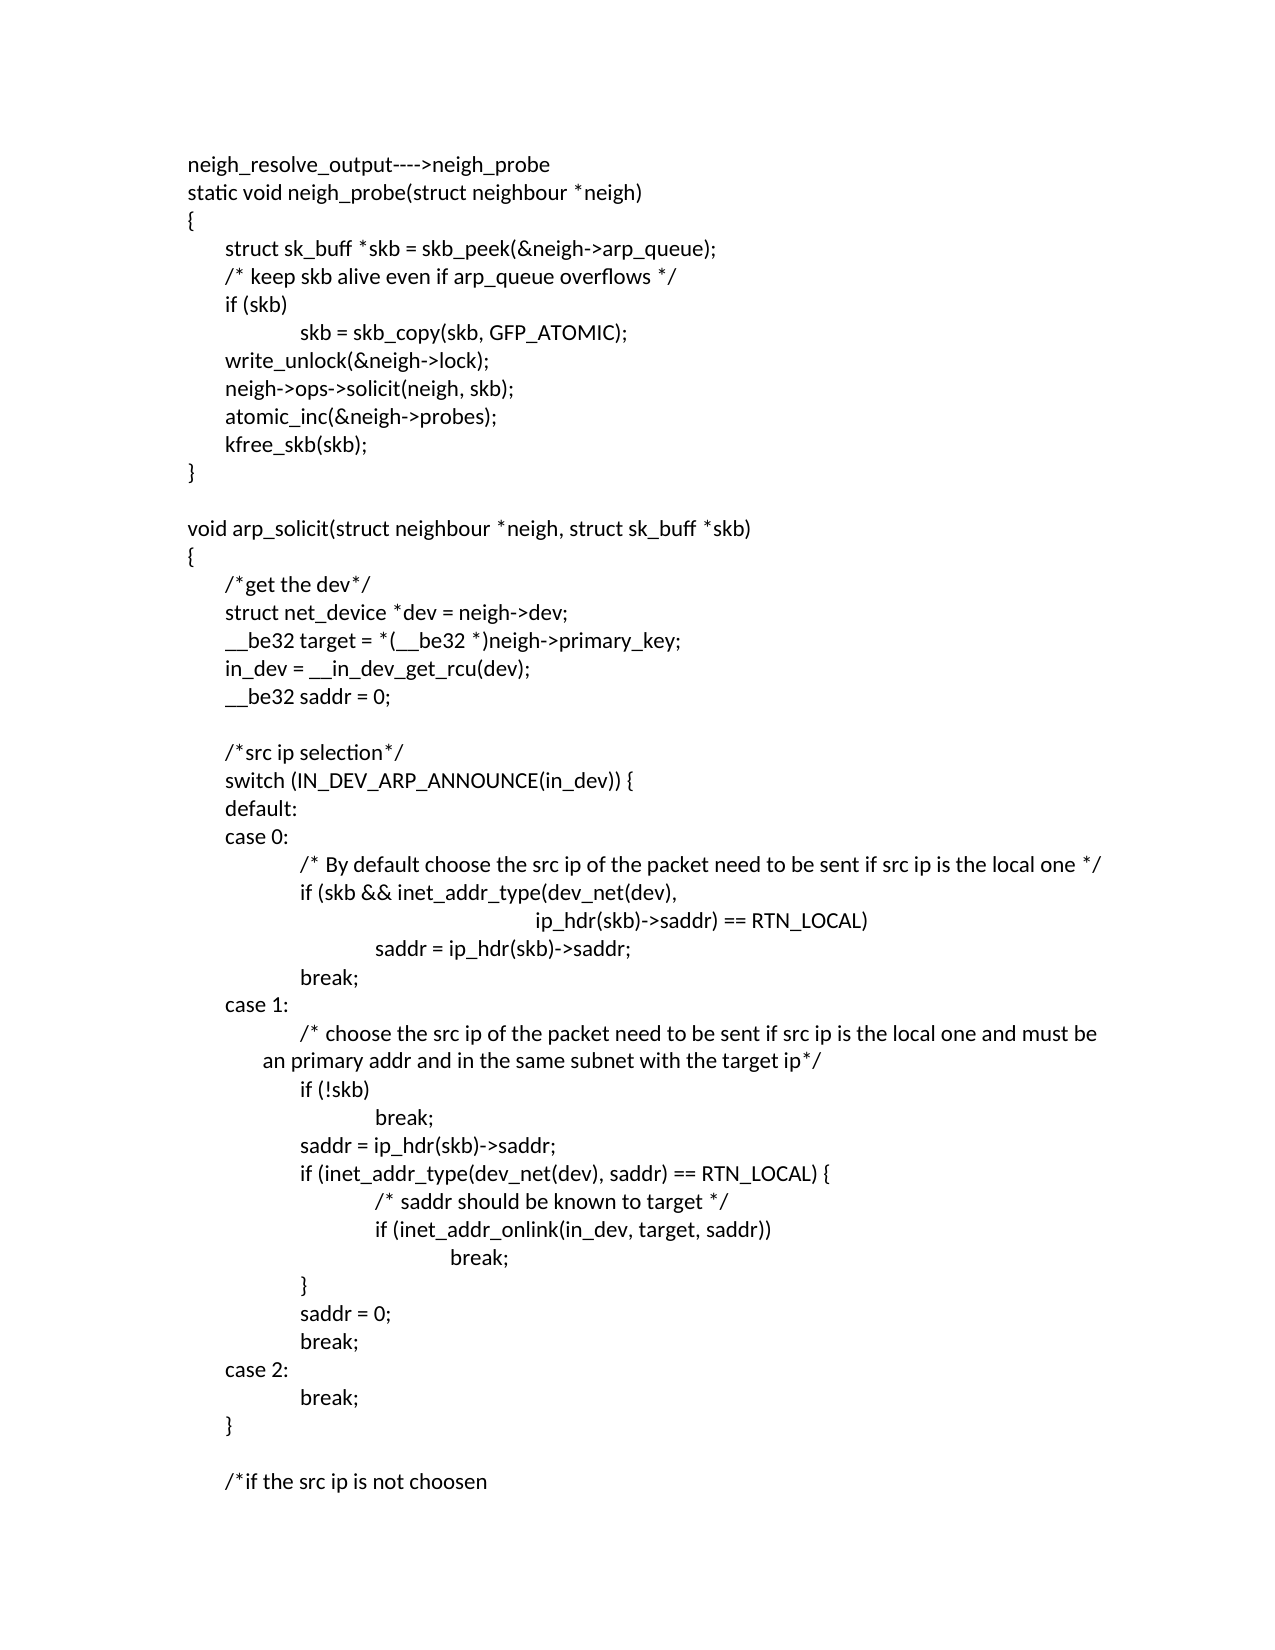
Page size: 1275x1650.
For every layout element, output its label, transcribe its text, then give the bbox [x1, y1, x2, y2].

text case 1: [187, 991, 1125, 1019]
text skb = skb_copy(skb, GFP_ATOMIC); [187, 318, 1125, 346]
text /* By default choose the src ip of the packet need to be sent if src ip is the local one */ [262, 851, 1125, 878]
text void arp_solicit(struct neighbour *neigh, struct sk_buff *skb) [187, 514, 1125, 542]
text saddr = 0; [187, 1299, 1125, 1327]
text /* keep skb alive even if arp_queue overflows */ [187, 262, 1125, 290]
text if (!skb) [187, 1075, 1125, 1103]
text /*src ip selection*/ [150, 738, 1125, 766]
text /*if the src ip is not choosen [187, 1467, 1125, 1495]
text break; [187, 1327, 1125, 1355]
text case 0: [187, 822, 1125, 851]
text static void neigh_probe(struct neighbour *neigh) [187, 178, 1125, 206]
text atomic_inc(&neigh->probes); [187, 402, 1125, 430]
text ip_hdr(skb)->saddr) == RTN_LOCAL) [187, 907, 1125, 934]
text break; [187, 963, 1125, 991]
text if (skb && inet_addr_type(dev_net(dev), [187, 878, 1125, 907]
text if (skb) [187, 290, 1125, 318]
text saddr = ip_hdr(skb)->saddr; [187, 1131, 1125, 1159]
text write_unlock(&neigh->lock); [187, 346, 1125, 374]
text struct sk_buff *skb = skb_peek(&neigh->arp_queue); [187, 234, 1125, 262]
text { [187, 542, 1125, 570]
text break; [187, 1103, 1125, 1131]
text { [187, 206, 1125, 234]
text } [187, 1271, 1125, 1299]
text /* saddr should be known to target */ [187, 1187, 1125, 1215]
text } [187, 458, 1125, 486]
text __be32 saddr = 0; [187, 682, 1125, 710]
text switch (IN_DEV_ARP_ANNOUNCE(in_dev)) { [187, 766, 1125, 794]
text /*get the dev*/ [187, 570, 1125, 598]
text default: [187, 794, 1125, 822]
text saddr = ip_hdr(skb)->saddr; [187, 934, 1125, 963]
text case 2: [187, 1355, 1125, 1383]
text in_dev = __in_dev_get_rcu(dev); [187, 654, 1125, 682]
text neigh->ops->solicit(neigh, skb); [187, 374, 1125, 402]
text kfree_skb(skb); [187, 430, 1125, 458]
text struct net_device *dev = neigh->dev; [187, 598, 1125, 626]
text neigh_resolve_output---->neigh_probe [187, 150, 1125, 178]
text if (inet_addr_type(dev_net(dev), saddr) == RTN_LOCAL) { [187, 1159, 1125, 1187]
text __be32 target = *(__be32 *)neigh->primary_key; [187, 626, 1125, 654]
text break; [187, 1243, 1125, 1271]
text if (inet_addr_onlink(in_dev, target, saddr)) [187, 1215, 1125, 1243]
text break; [187, 1383, 1125, 1411]
text /* choose the src ip of the packet need to be sent if src ip is the local one and must be an primary addr and in the same subnet with the target ip*/ [262, 1019, 1125, 1075]
text } [187, 1411, 1125, 1439]
